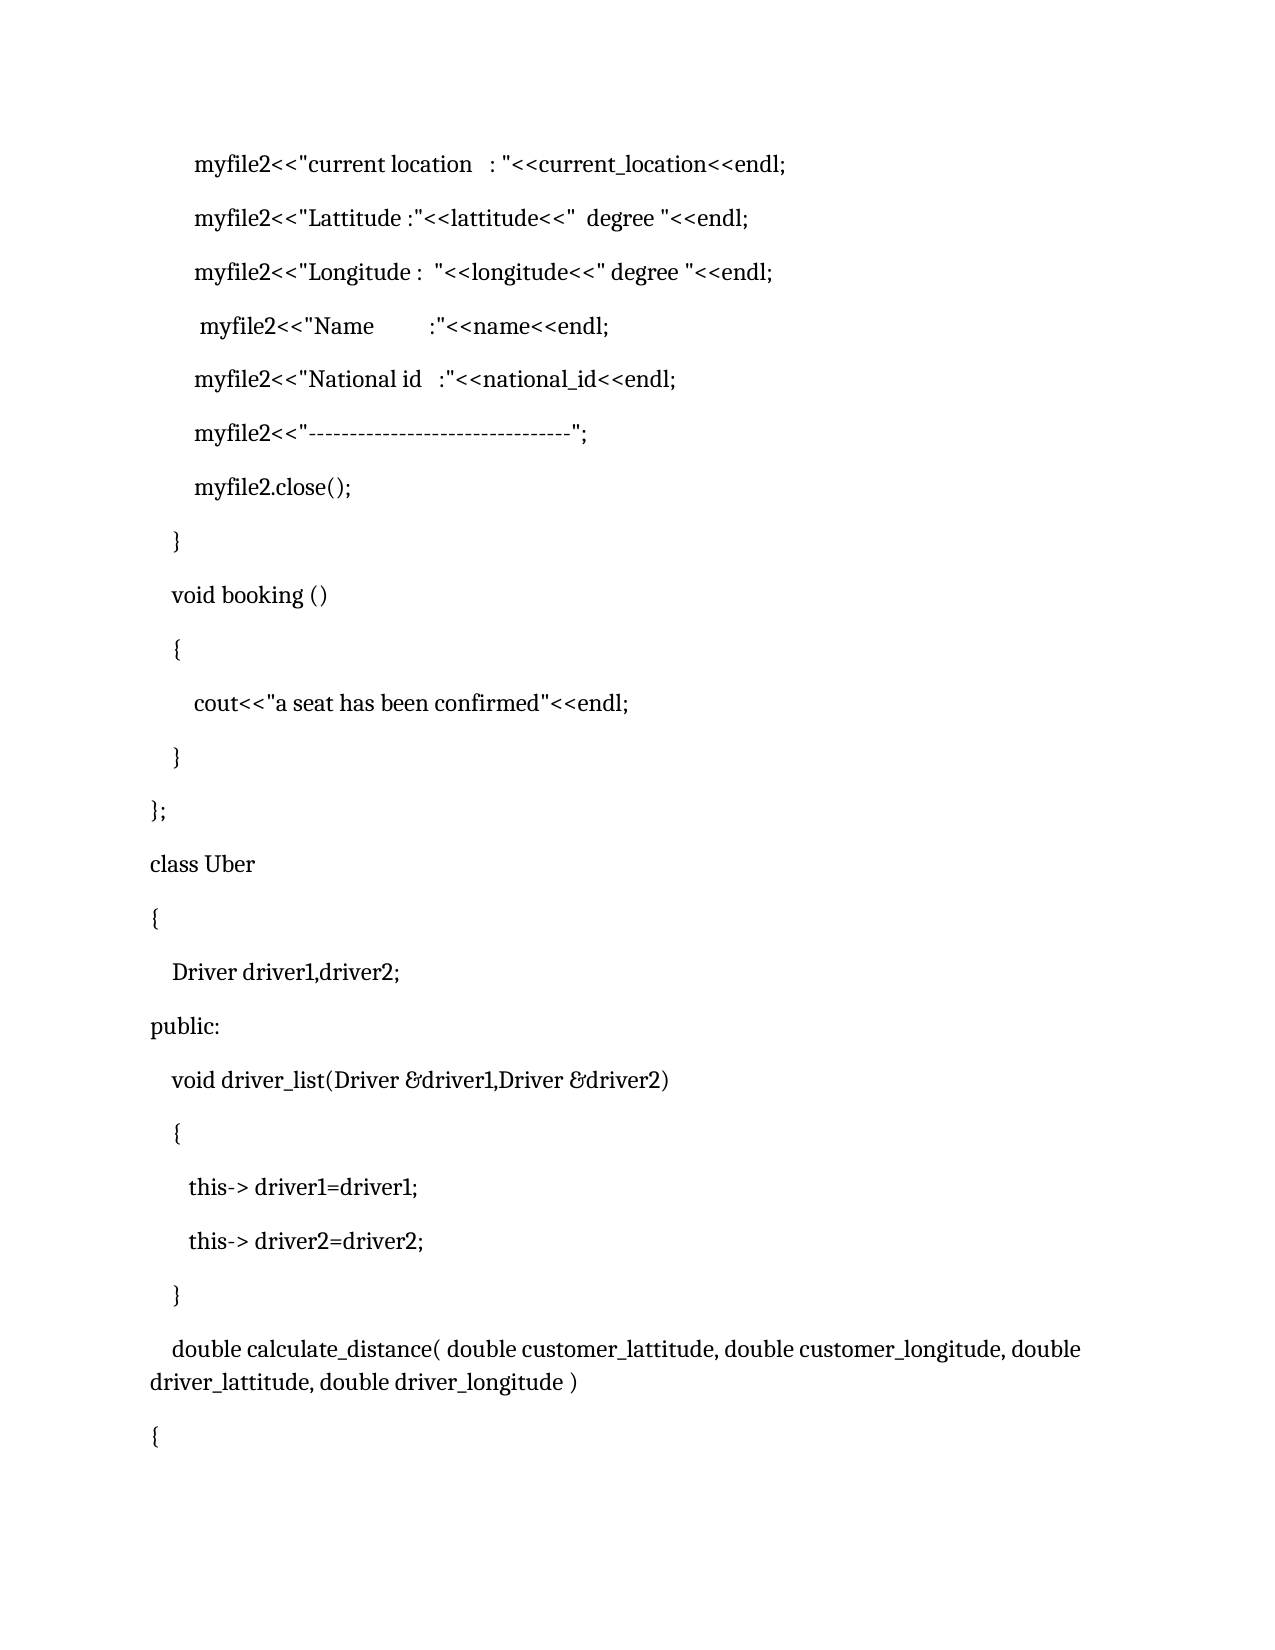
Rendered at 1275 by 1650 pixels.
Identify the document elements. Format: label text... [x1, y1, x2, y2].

text } [150, 527, 1125, 556]
text } [150, 742, 1125, 771]
text myfile2<<"Longitude : "<<longitude<<" degree "<<endl; [150, 258, 1125, 286]
text myfile2<<"Lattitude :"<<lattitude<<" degree "<<endl; [150, 204, 1125, 233]
text double calculate_distance( double customer_lattitude, double customer_longitude, double driver_lattitude, double driver_longitude ) [150, 1335, 1125, 1397]
text { [150, 635, 1125, 663]
text myfile2<<"--------------------------------"; [150, 419, 1125, 448]
text void driver_list(Driver &driver1,Driver &driver2) [150, 1066, 1125, 1094]
text { [150, 904, 1125, 933]
text myfile2<<"Name :"<<name<<endl; [150, 312, 1125, 340]
text { [150, 1422, 1125, 1450]
text myfile2.close(); [150, 473, 1125, 502]
text this-> driver2=driver2; [150, 1227, 1125, 1256]
text } [150, 1281, 1125, 1310]
text myfile2<<"National id :"<<national_id<<endl; [150, 365, 1125, 394]
text }; [150, 796, 1125, 825]
text cout<<"a seat has been confirmed"<<endl; [150, 688, 1125, 717]
text this-> driver1=driver1; [150, 1173, 1125, 1202]
text class Uber [150, 850, 1125, 879]
text Driver driver1,driver2; [150, 958, 1125, 987]
text public: [150, 1012, 1125, 1040]
text { [150, 1119, 1125, 1148]
text myfile2<<"current location : "<<current_location<<endl; [150, 150, 1125, 179]
text void booking () [150, 581, 1125, 609]
